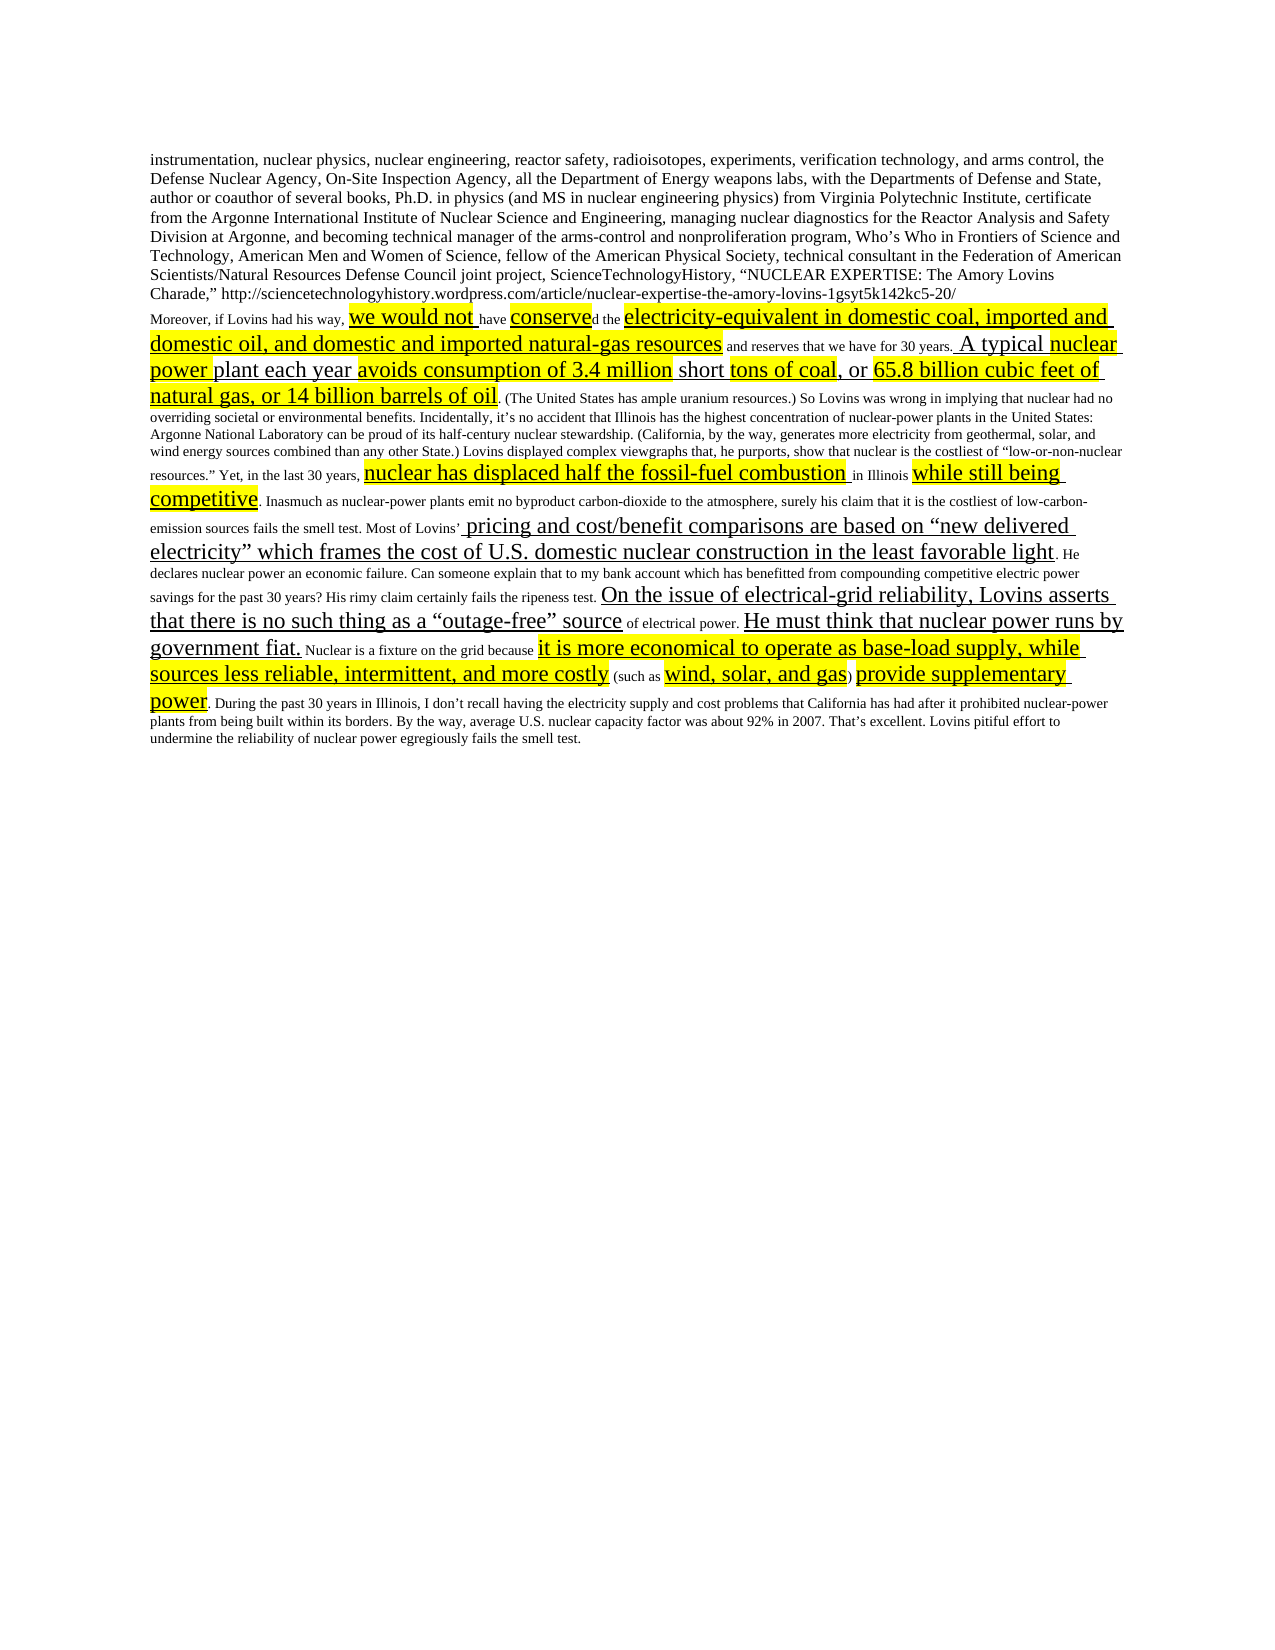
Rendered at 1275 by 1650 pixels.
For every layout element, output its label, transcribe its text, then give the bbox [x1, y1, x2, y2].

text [150, 150, 1125, 303]
text Moreover, if Lovins had his way, we would not have conserved the electricity-equivalent in domestic coal, imported and domestic oil, and domestic and imported natural-gas resources and reserves that we have for 30 years. A typical nuclear power plant each year avoids consumption of 3.4 million short tons of coal, or 65.8 billion cubic feet of natural gas, or 14 billion barrels of oil. (The United States has ample uranium resources.) So Lovins was wrong in implying that nuclear had no overriding societal or environmental benefits. Incidentally, it’s no accident that Illinois has the highest concentration of nuclear-power plants in the United States: Argonne National Laboratory can be proud of its half-century nuclear stewardship. (California, by the way, generates more electricity from geothermal, solar, and wind energy sources combined than any other State.) Lovins displayed complex viewgraphs that, he purports, show that nuclear is the costliest of “low-or-non-nuclear resources.” Yet, in the last 30 years, nuclear has displaced half the fossil-fuel combustion in Illinois while still being competitive. Inasmuch as nuclear-power plants emit no byproduct carbon-dioxide to the atmosphere, surely his claim that it is the costliest of low-carbon-emission sources fails the smell test. Most of Lovins’ pricing and cost/benefit comparisons are based on “new delivered electricity” which frames the cost of U.S. domestic nuclear construction in the least favorable light. He declares nuclear power an economic failure. Can someone explain that to my bank account which has benefitted from compounding competitive electric power savings for the past 30 years? His rimy claim certainly fails the ripeness test. On the issue of electrical-grid reliability, Lovins asserts that there is no such thing as a “outage-free” source of electrical power. He must think that nuclear power runs by government fiat. Nuclear is a fixture on the grid because it is more economical to operate as base-load supply, while sources less reliable, intermittent, and more costly (such as wind, solar, and gas) provide supplementary power. During the past 30 years in Illinois, I don’t recall having the electricity supply and cost problems that California has had after it prohibited nuclear-power plants from being built within its borders. By the way, average U.S. nuclear capacity factor was about 92% in 2007. That’s excellent. Lovins pitiful effort to undermine the reliability of nuclear power egregiously fails the smell test. [150, 303, 1125, 747]
